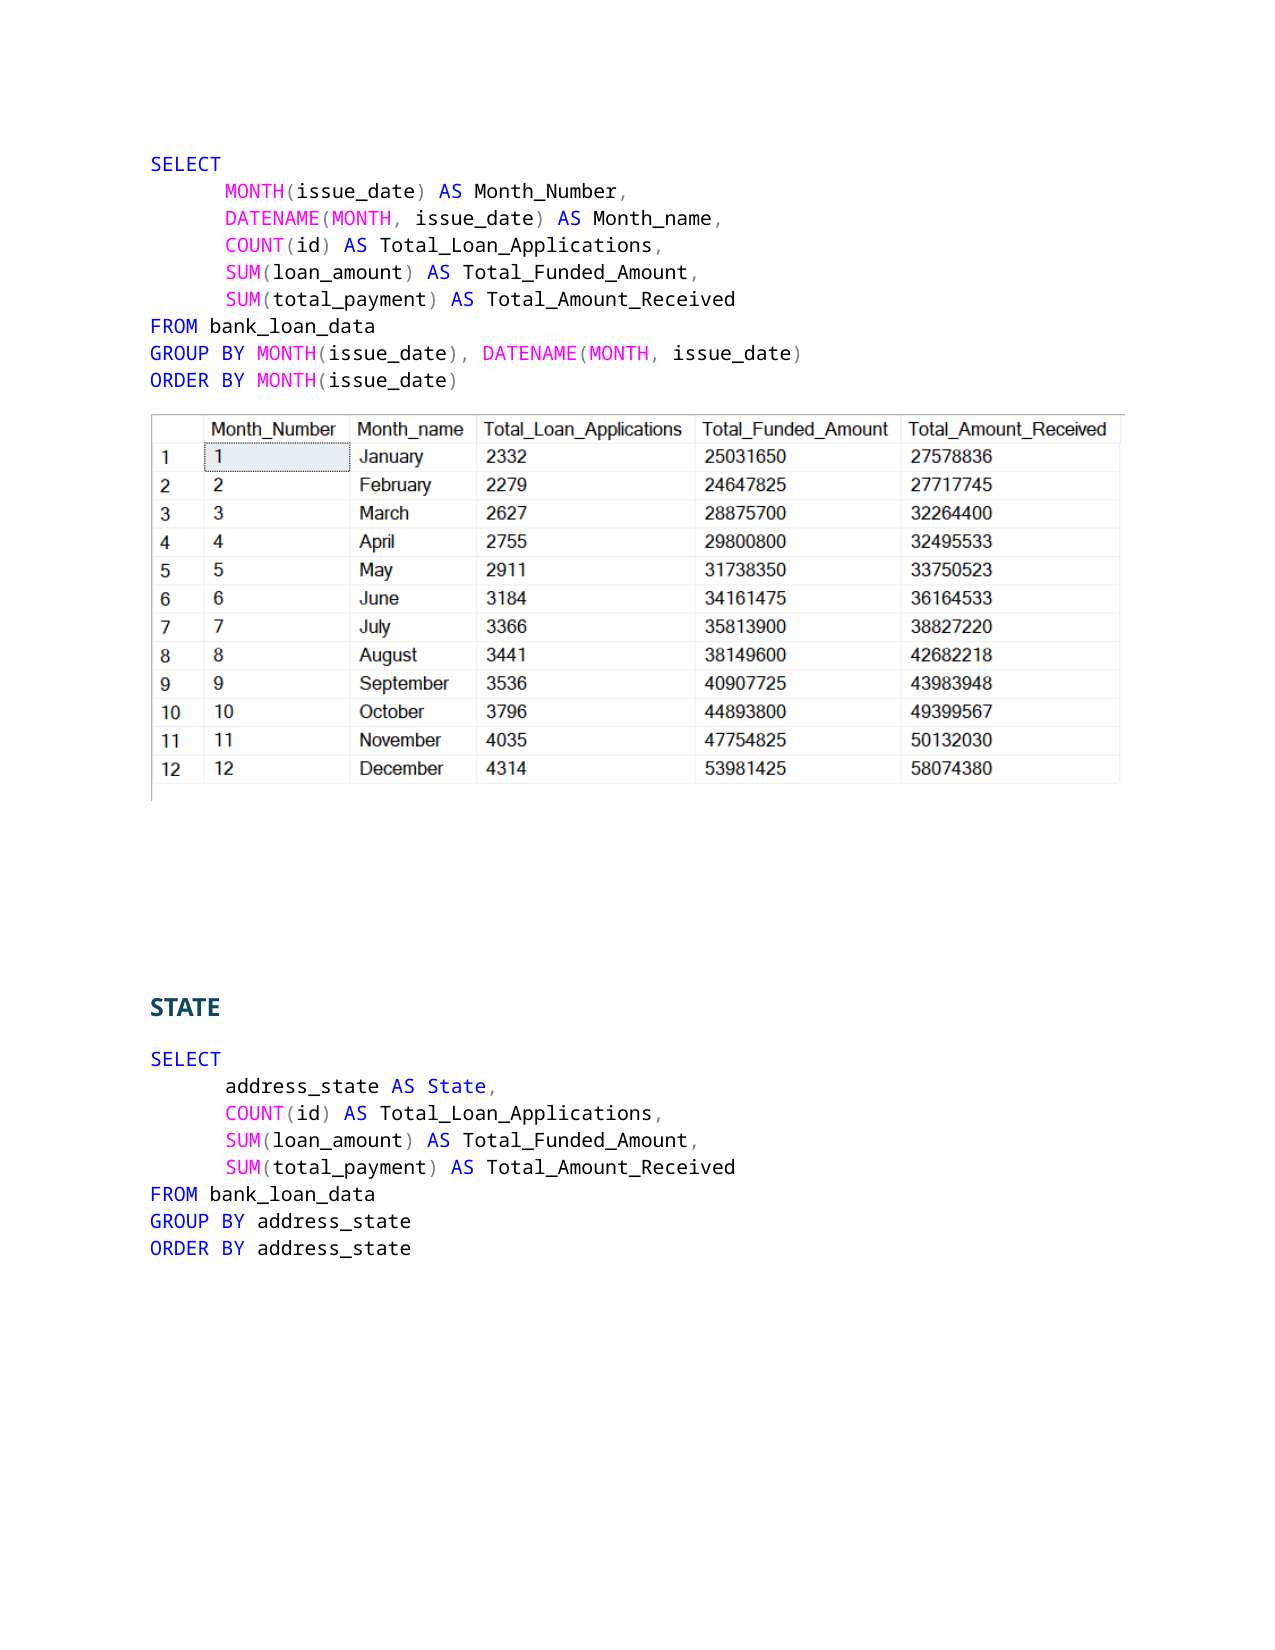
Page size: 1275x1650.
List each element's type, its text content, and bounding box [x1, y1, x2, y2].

text SUM(loan_amount) AS Total_Funded_Amount, [150, 258, 1125, 285]
text DATENAME(MONTH, issue_date) AS Month_name, [150, 204, 1125, 231]
text ORDER BY MONTH(issue_date) [150, 366, 1125, 393]
text SELECT [150, 1045, 1125, 1072]
text FROM bank_loan_data [150, 312, 1125, 339]
text SELECT [150, 150, 1125, 177]
text ORDER BY address_state [150, 1234, 1125, 1261]
text MONTH(issue_date) AS Month_Number, [150, 177, 1125, 204]
text COUNT(id) AS Total_Loan_Applications, [150, 1099, 1125, 1126]
text GROUP BY address_state [150, 1207, 1125, 1234]
text STATE [150, 989, 1125, 1024]
text GROUP BY MONTH(issue_date), DATENAME(MONTH, issue_date) [150, 339, 1125, 366]
text SUM(loan_amount) AS Total_Funded_Amount, [150, 1126, 1125, 1153]
text SUM(total_payment) AS Total_Amount_Received [150, 285, 1125, 312]
picture [150, 413, 1125, 801]
text SUM(total_payment) AS Total_Amount_Received [150, 1153, 1125, 1180]
text address_state AS State, [150, 1072, 1125, 1099]
text FROM bank_loan_data [150, 1180, 1125, 1207]
text COUNT(id) AS Total_Loan_Applications, [150, 231, 1125, 258]
